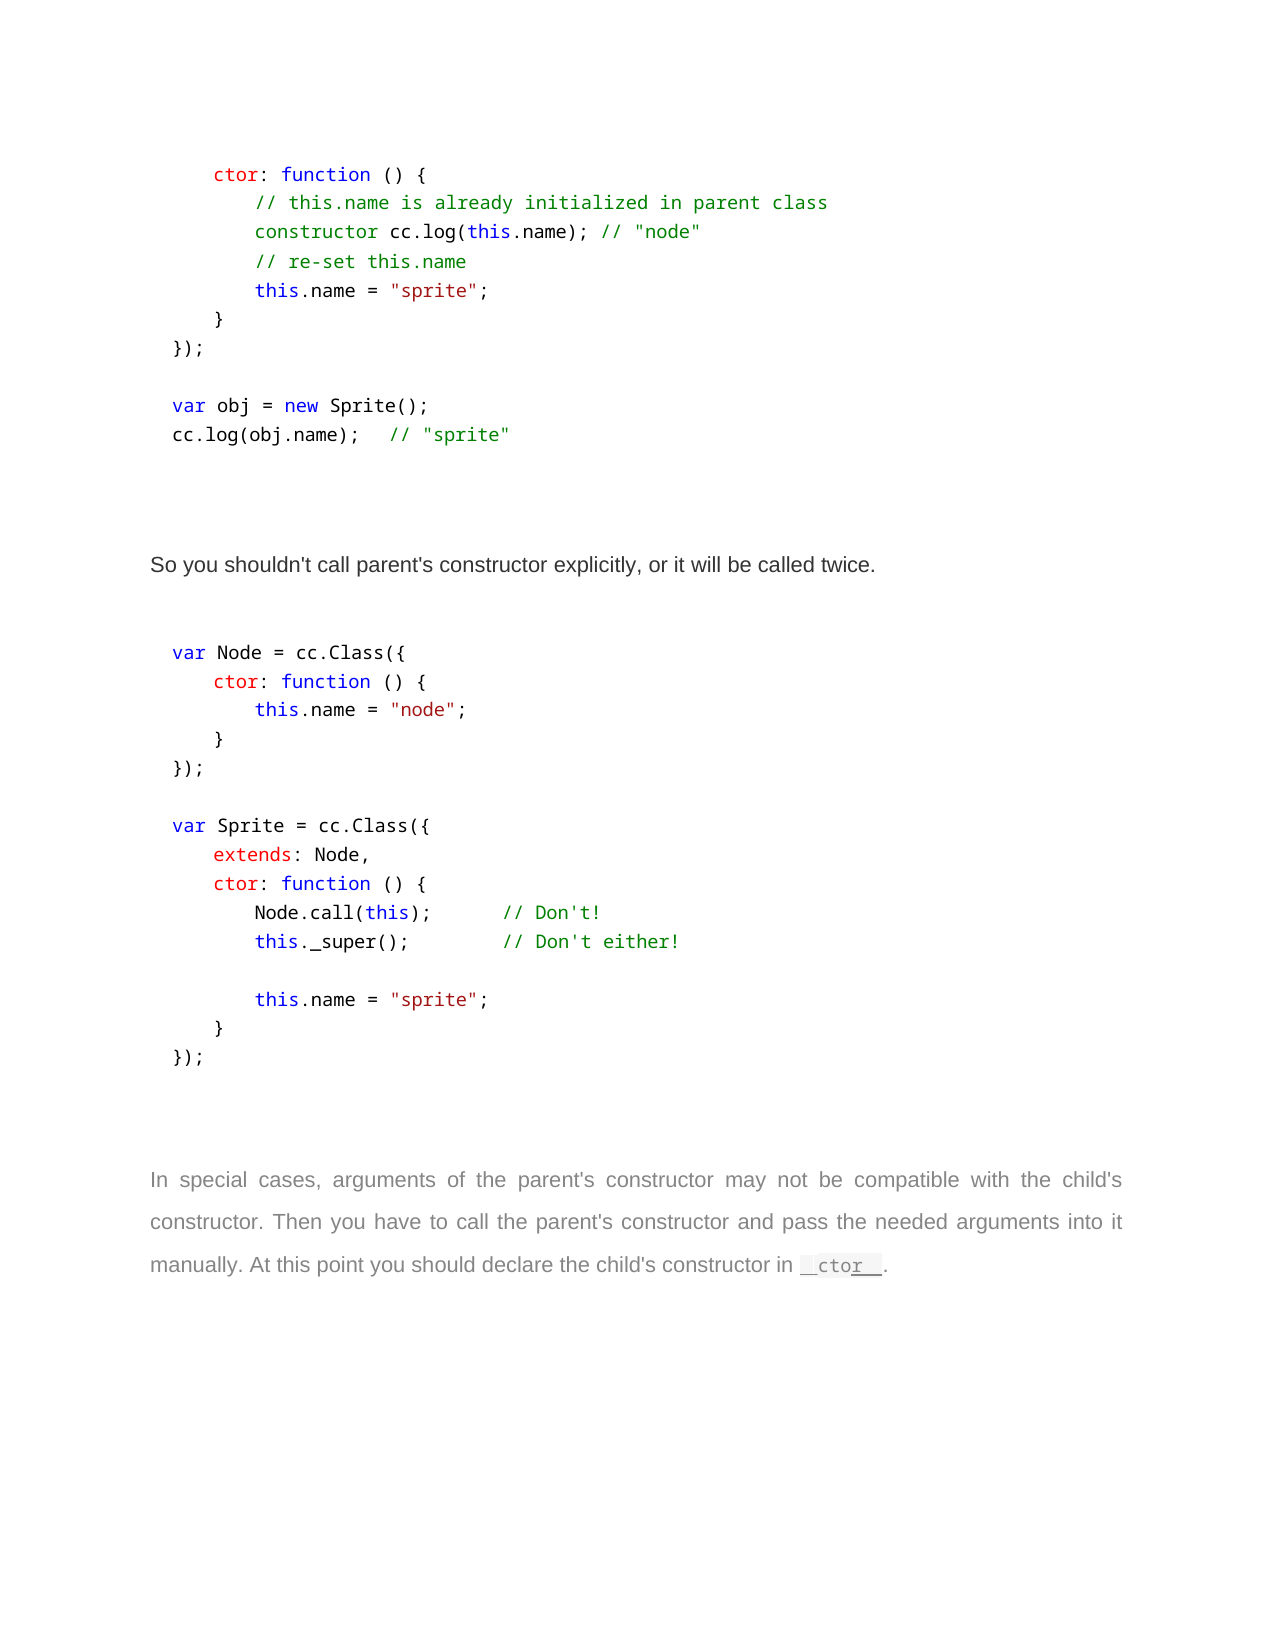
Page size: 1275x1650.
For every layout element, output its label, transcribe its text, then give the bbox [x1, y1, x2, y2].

text this._super(); // Don't either! [254, 928, 1275, 954]
text var Node = cc.Class({ [172, 639, 1275, 664]
text this.name = "sprite"; [254, 277, 1275, 302]
text this.name = "sprite"; [254, 986, 1275, 1011]
text // re-set this.name [254, 248, 1275, 274]
text this.name = "node"; [254, 697, 1275, 722]
text var Sprite = cc.Class({ extends: Node, [172, 812, 482, 867]
text ctor: function () { [213, 161, 1275, 186]
text var obj = new Sprite(); [172, 392, 1275, 418]
text }); [172, 1043, 1275, 1069]
text }); [172, 334, 1275, 360]
text // this.name is already initialized in parent class constructor cc.log(this.name); // "node" [254, 189, 904, 244]
text } [213, 726, 1275, 751]
text } [213, 1014, 1275, 1040]
text So you shouldn't call parent's constructor explicitly, or it will be called twice. [150, 552, 1275, 577]
text In special cases, arguments of the parent's constructor may not be compatible with the child's constructor. Then you have to call the parent's constructor and pass the needed arguments into it manually. At this point you should declare the child's constructor in ctor . [150, 1166, 1124, 1278]
text }); [172, 754, 1275, 780]
text } [213, 306, 1275, 331]
text ctor: function () { [213, 871, 1275, 896]
text cc.log(obj.name); // "sprite" [172, 421, 1275, 447]
text ctor: function () { [213, 668, 1275, 693]
text Node.call(this); // Don't! [254, 899, 1275, 925]
